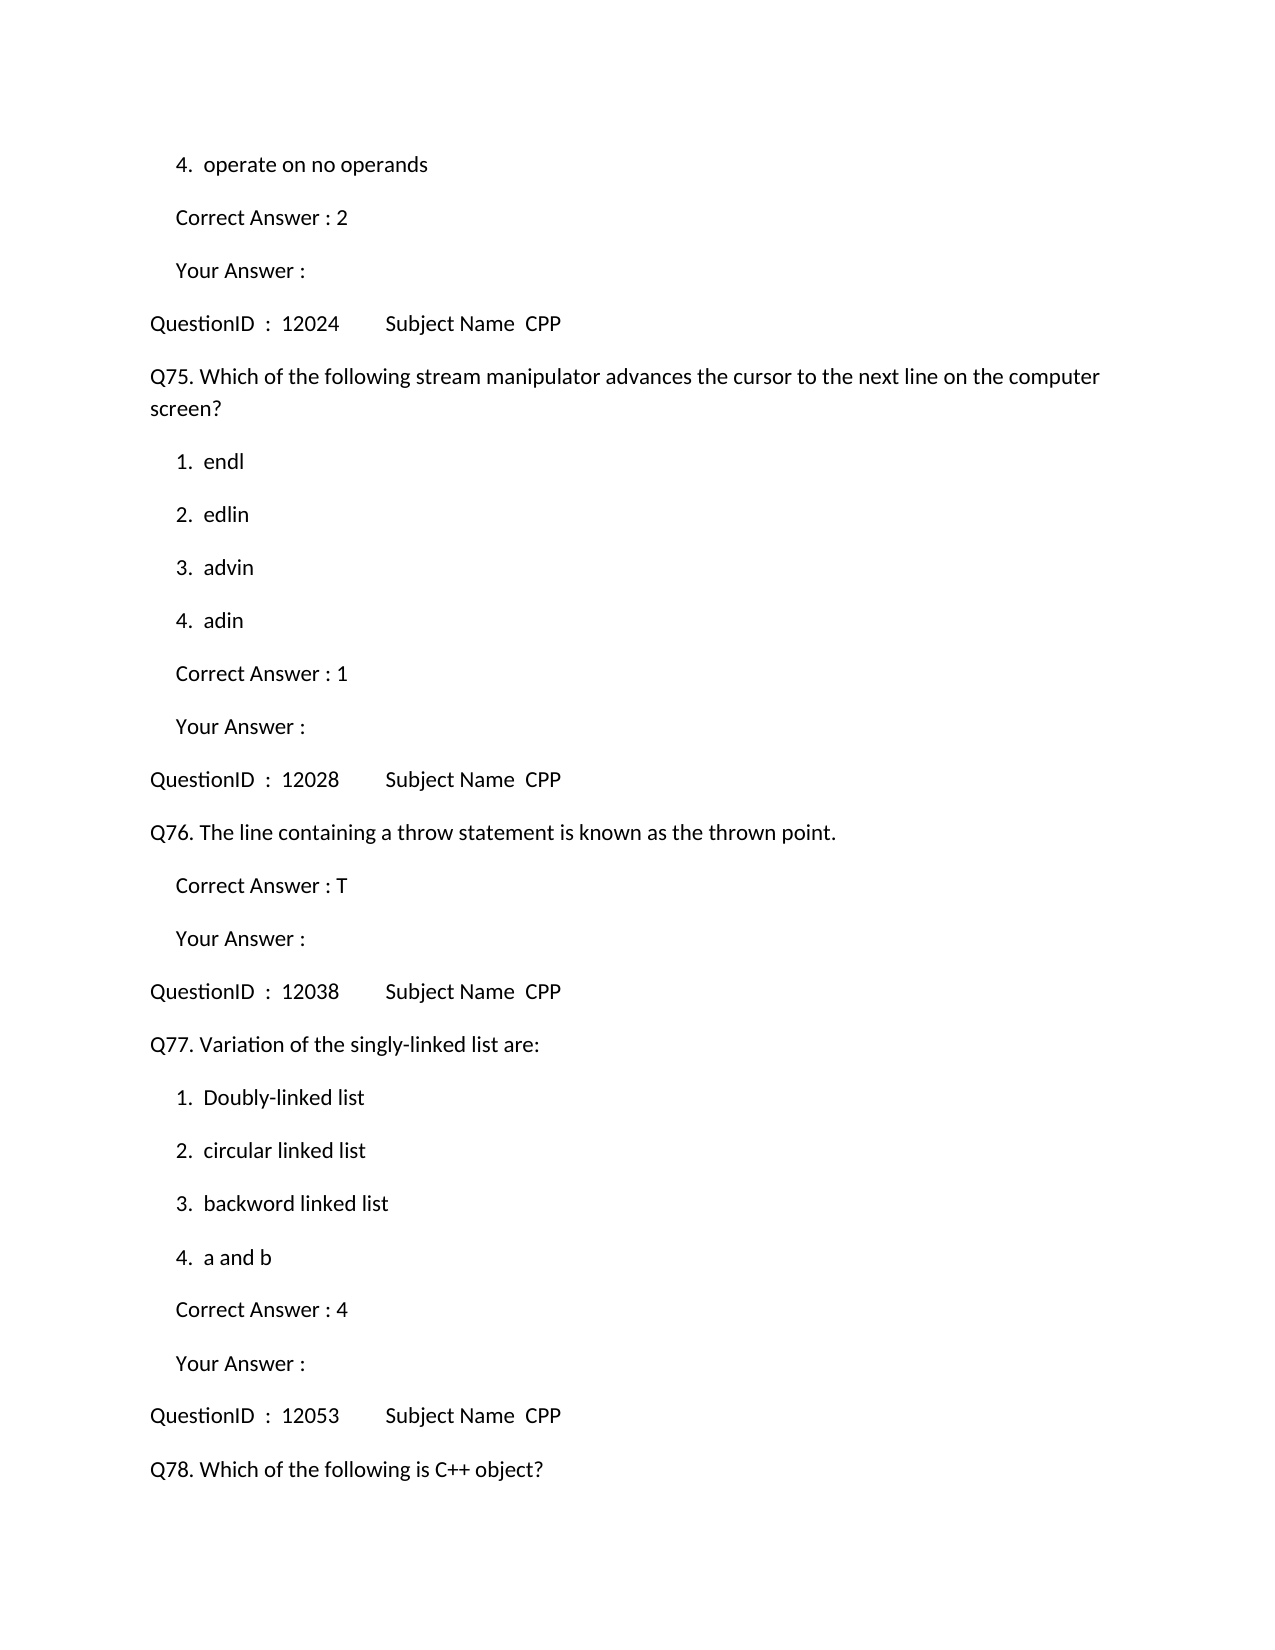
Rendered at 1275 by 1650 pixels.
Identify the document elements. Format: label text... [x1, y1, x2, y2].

text Correct Answer : 4 [150, 1296, 1125, 1324]
text 1. Doubly-linked list [150, 1083, 1125, 1112]
text 2. circular linked list [150, 1137, 1125, 1164]
text Q75. Which of the following stream manipulator advances the cursor to the next line on the computer screen? [150, 362, 1125, 422]
text Correct Answer : 2 [150, 203, 1125, 231]
text QuestionID : 12038 Subject Name CPP [150, 977, 1125, 1006]
text Q76. The line containing a throw statement is known as the thrown point. [150, 818, 1125, 846]
text 2. edlin [150, 500, 1125, 528]
text Your Answer : [150, 924, 1125, 952]
text 4. adin [150, 606, 1125, 634]
text 3. advin [150, 553, 1125, 581]
text Your Answer : [150, 256, 1125, 284]
text 4. a and b [150, 1243, 1125, 1271]
text Correct Answer : 1 [150, 659, 1125, 687]
text QuestionID : 12053 Subject Name CPP [150, 1402, 1125, 1430]
text Correct Answer : T [150, 871, 1125, 899]
text 1. endl [150, 447, 1125, 475]
text Q78. Which of the following is C++ object? [150, 1455, 1125, 1483]
text Q77. Variation of the singly-linked list are: [150, 1031, 1125, 1058]
text QuestionID : 12024 Subject Name CPP [150, 309, 1125, 337]
text 3. backword linked list [150, 1189, 1125, 1218]
text Your Answer : [150, 712, 1125, 740]
text QuestionID : 12028 Subject Name CPP [150, 765, 1125, 793]
text 4. operate on no operands [150, 150, 1125, 178]
text Your Answer : [150, 1349, 1125, 1377]
